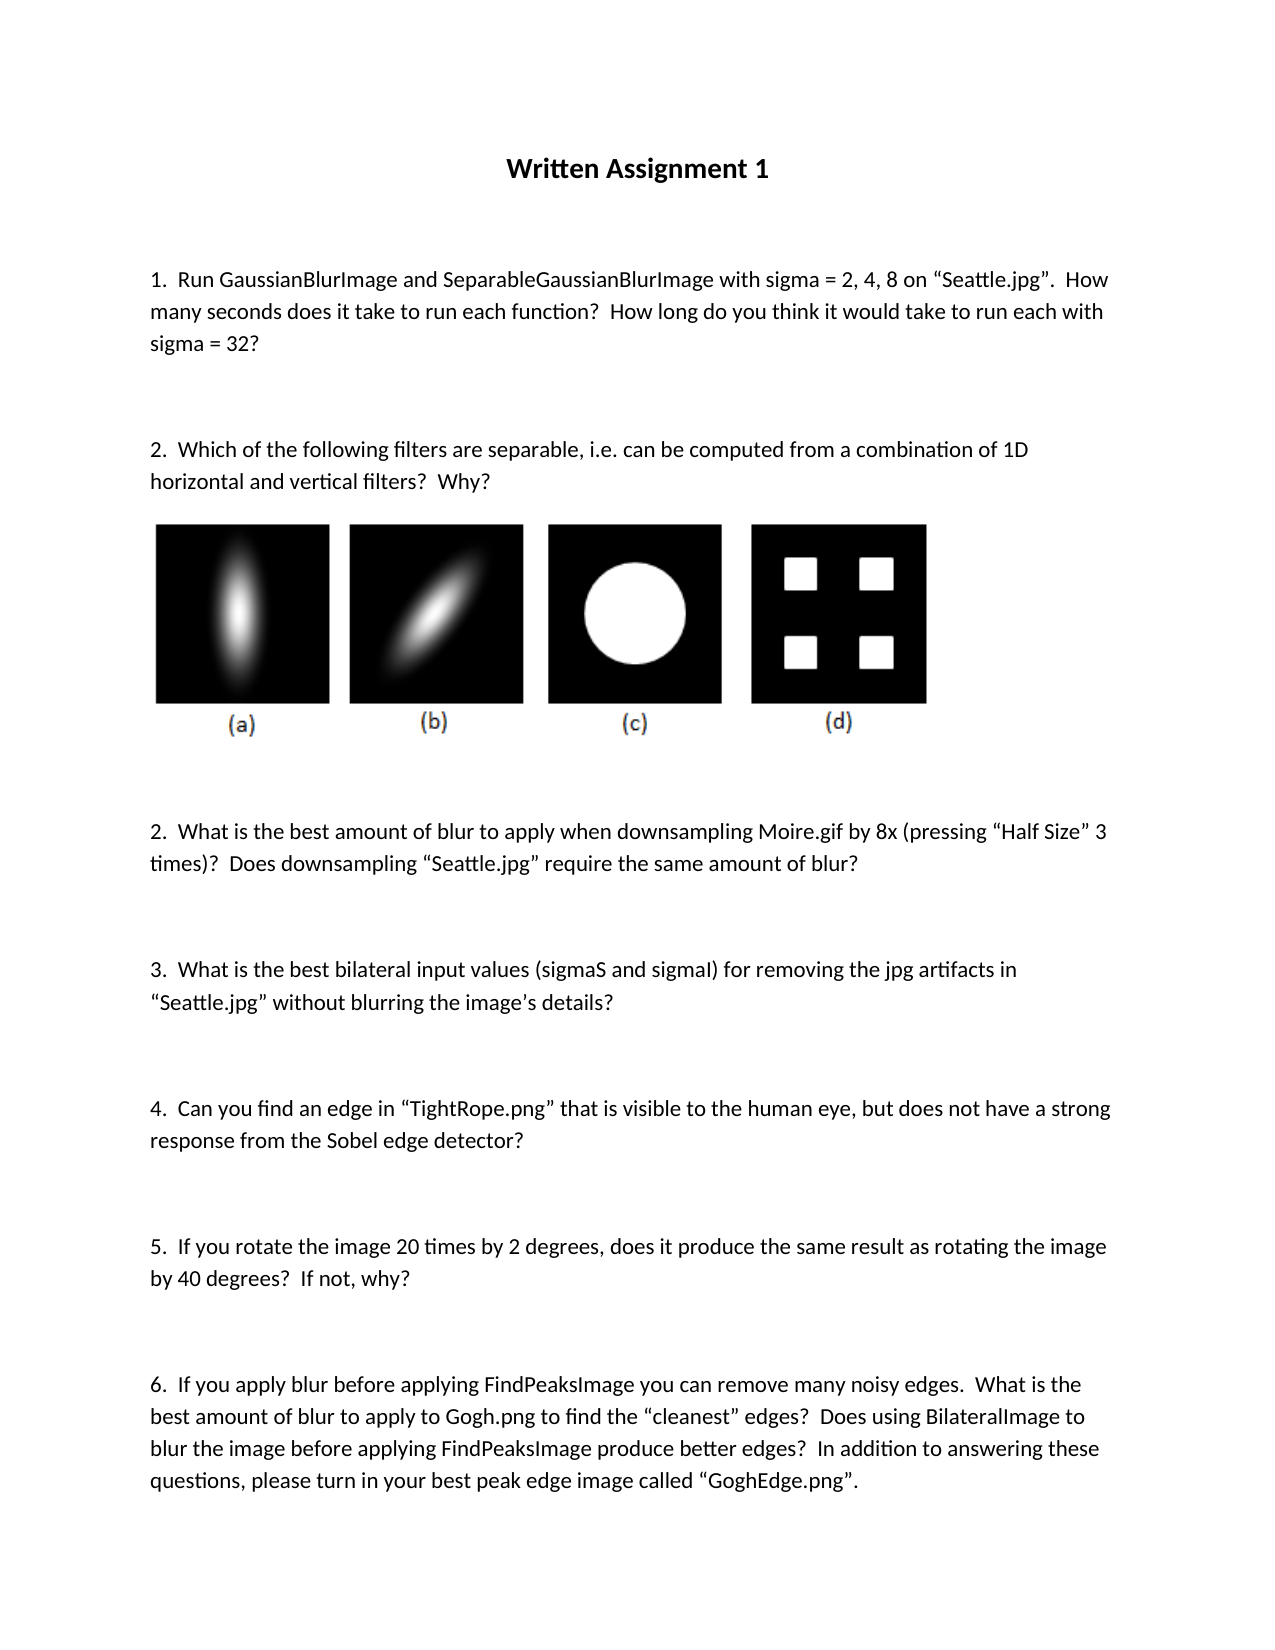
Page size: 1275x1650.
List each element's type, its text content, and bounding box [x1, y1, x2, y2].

text 2. What is the best amount of blur to apply when downsampling Moire.gif by 8x (pressing “Half Size” 3 times)? Does downsampling “Seattle.jpg” require the same amount of blur? [150, 817, 1125, 877]
text 3. What is the best bilateral input values (sigmaS and sigmaI) for removing the jpg artifacts in “Seattle.jpg” without blurring the image’s details? [150, 955, 1125, 1016]
text 2. Which of the following filters are separable, i.e. can be computed from a combination of 1D horizontal and vertical filters? Why? [150, 435, 1125, 495]
picture [150, 520, 933, 740]
text 6. If you apply blur before applying FindPeaksImage you can remove many noisy edges. What is the best amount of blur to apply to Gogh.png to find the “cleanest” edges? Does using BilateralImage to blur the image before applying FindPeaksImage produce better edges? In addition to answering these questions, please turn in your best peak edge image called “GoghEdge.png”. [150, 1370, 1125, 1495]
text Written Assignment 1 [150, 150, 1125, 186]
text 5. If you rotate the image 20 times by 2 degrees, does it produce the same result as rotating the image by 40 degrees? If not, why? [150, 1232, 1125, 1292]
text 1. Run GaussianBlurImage and SeparableGaussianBlurImage with sigma = 2, 4, 8 on “Seattle.jpg”. How many seconds does it take to run each function? How long do you think it would take to run each with sigma = 32? [150, 265, 1125, 357]
text 4. Can you find an edge in “TightRope.png” that is visible to the human eye, but does not have a strong response from the Sobel edge detector? [150, 1094, 1125, 1154]
